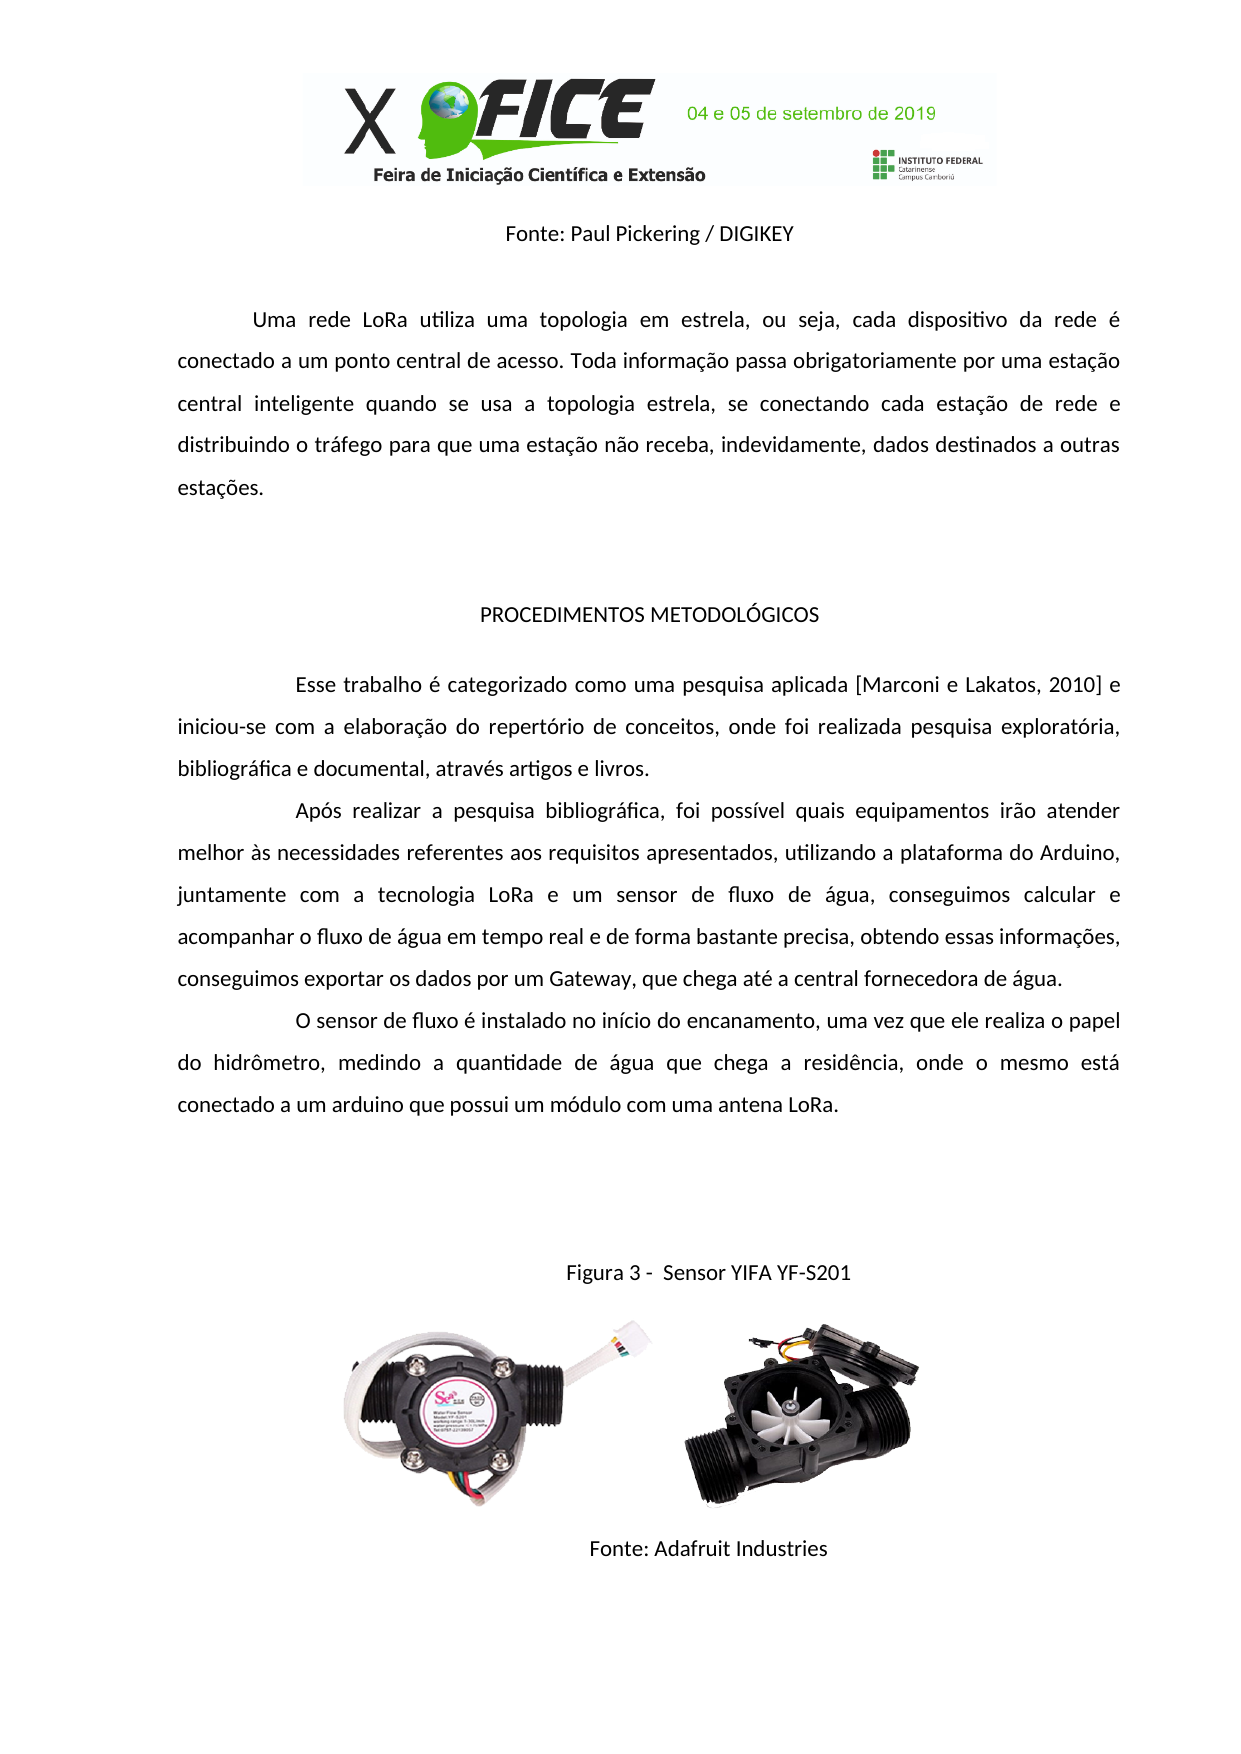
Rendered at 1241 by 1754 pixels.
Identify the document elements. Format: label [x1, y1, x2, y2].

picture [302, 73, 997, 186]
picture [314, 1300, 985, 1515]
